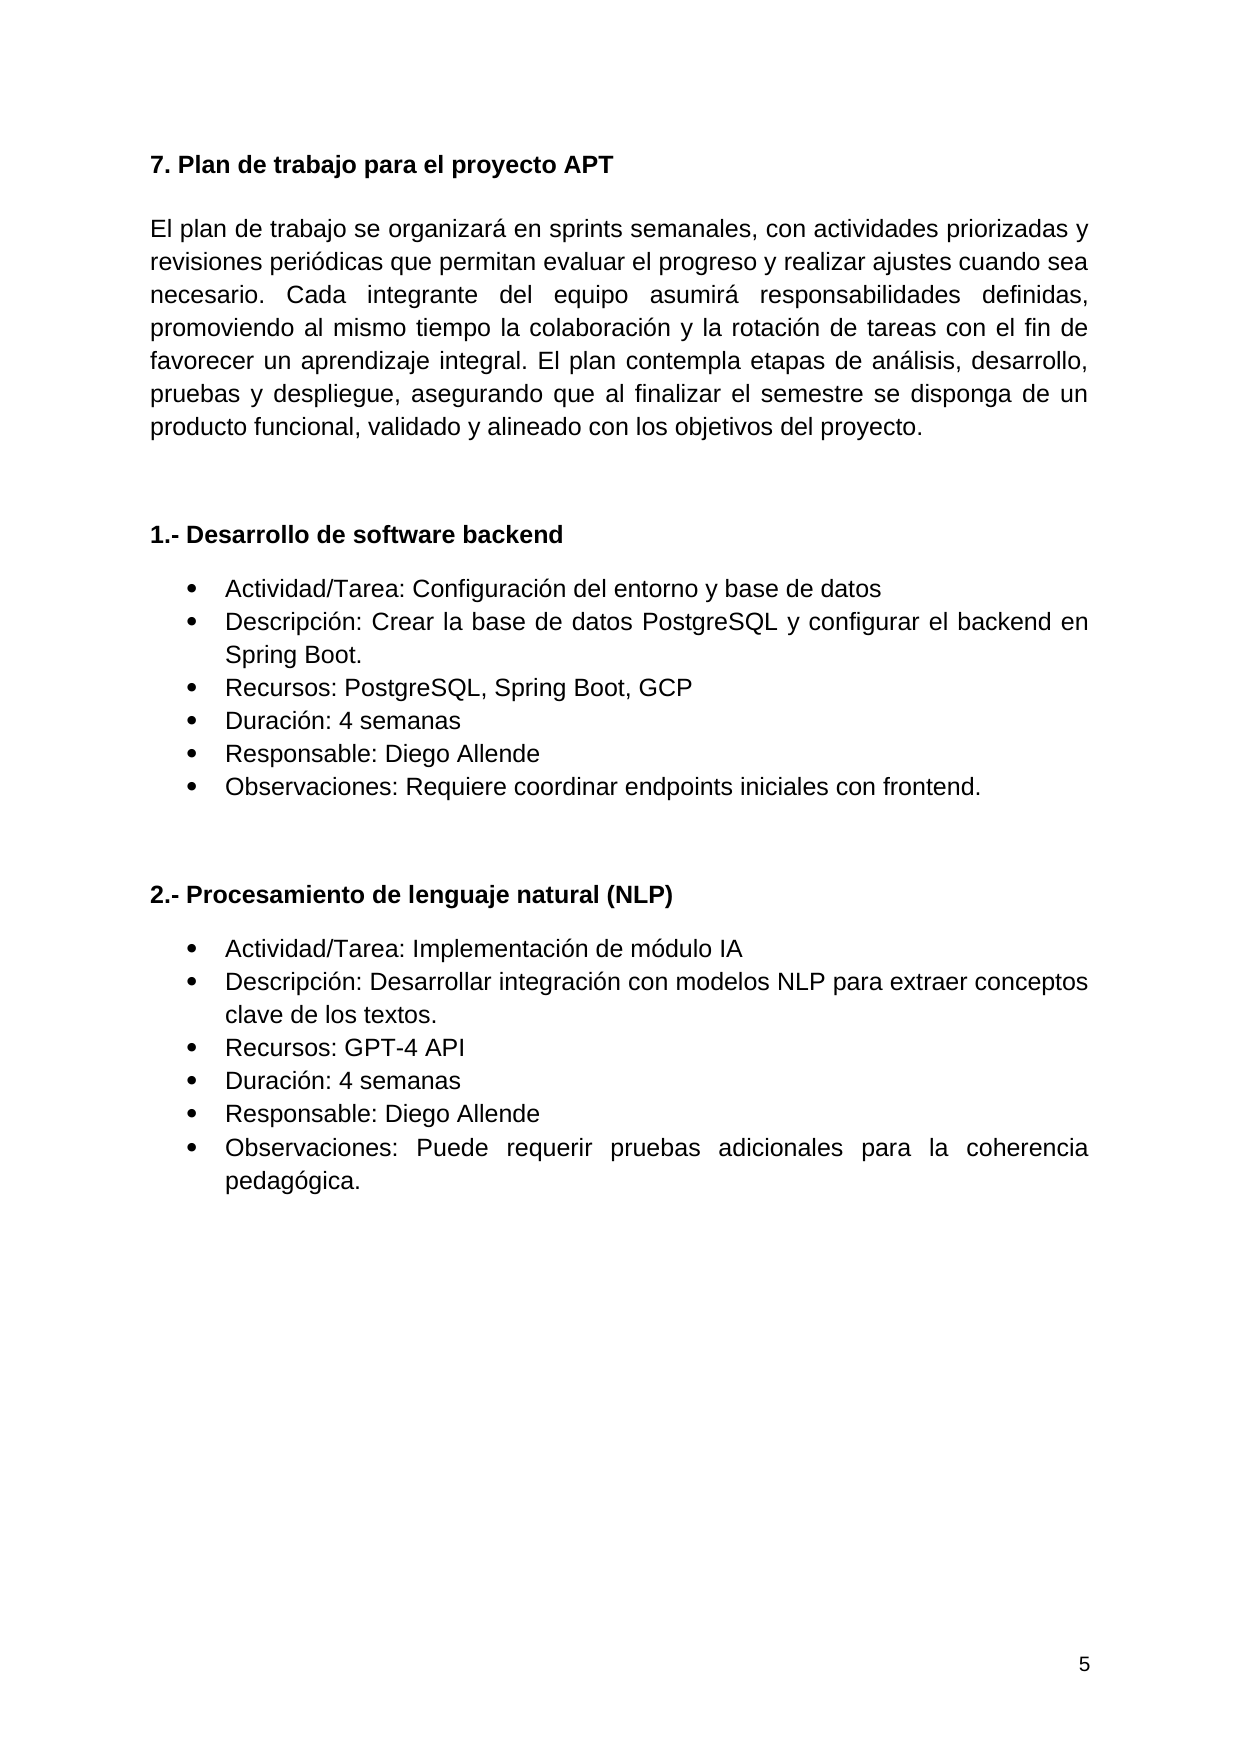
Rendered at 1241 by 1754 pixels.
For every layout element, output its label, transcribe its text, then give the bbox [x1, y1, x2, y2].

list Duración: 4 semanas [187, 706, 1090, 735]
list Responsable: Diego Allende [187, 739, 1090, 768]
text 2.- Procesamiento de lenguaje natural (NLP) [150, 880, 1090, 909]
list Observaciones: Requiere coordinar endpoints iniciales con frontend. [187, 772, 1090, 801]
subtitle 7. Plan de trabajo para el proyecto APT [150, 150, 1090, 179]
list Descripción: Desarrollar integración con modelos NLP para extraer conceptos clave de los textos. [187, 967, 1090, 1029]
list Actividad/Tarea: Implementación de módulo IA [187, 934, 1090, 963]
list Duración: 4 semanas [187, 1066, 1090, 1095]
text El plan de trabajo se organizará en sprints semanales, con actividades priorizadas y revisiones periódicas que permitan evaluar el progreso y realizar ajustes cuando sea necesario. Cada integrante del equipo asumirá responsabilidades definidas, promoviendo al mismo tiempo la colaboración y la rotación de tareas con el fin de favorecer un aprendizaje integral. El plan contempla etapas de análisis, desarrollo, pruebas y despliegue, asegurando que al finalizar el semestre se disponga de un producto funcional, validado y alineado con los objetivos del proyecto. [150, 214, 1090, 441]
text 1.- Desarrollo de software backend [150, 520, 1090, 548]
list Observaciones: Puede requerir pruebas adicionales para la coherencia pedagógica. [187, 1133, 1090, 1194]
list Actividad/Tarea: Configuración del entorno y base de datos [187, 574, 1090, 602]
list Recursos: GPT-4 API [187, 1033, 1090, 1062]
list Recursos: PostgreSQL, Spring Boot, GCP [187, 673, 1090, 702]
list Descripción: Crear la base de datos PostgreSQL y configurar el backend en Spring Boot. [187, 607, 1090, 669]
list Responsable: Diego Allende [187, 1099, 1090, 1128]
